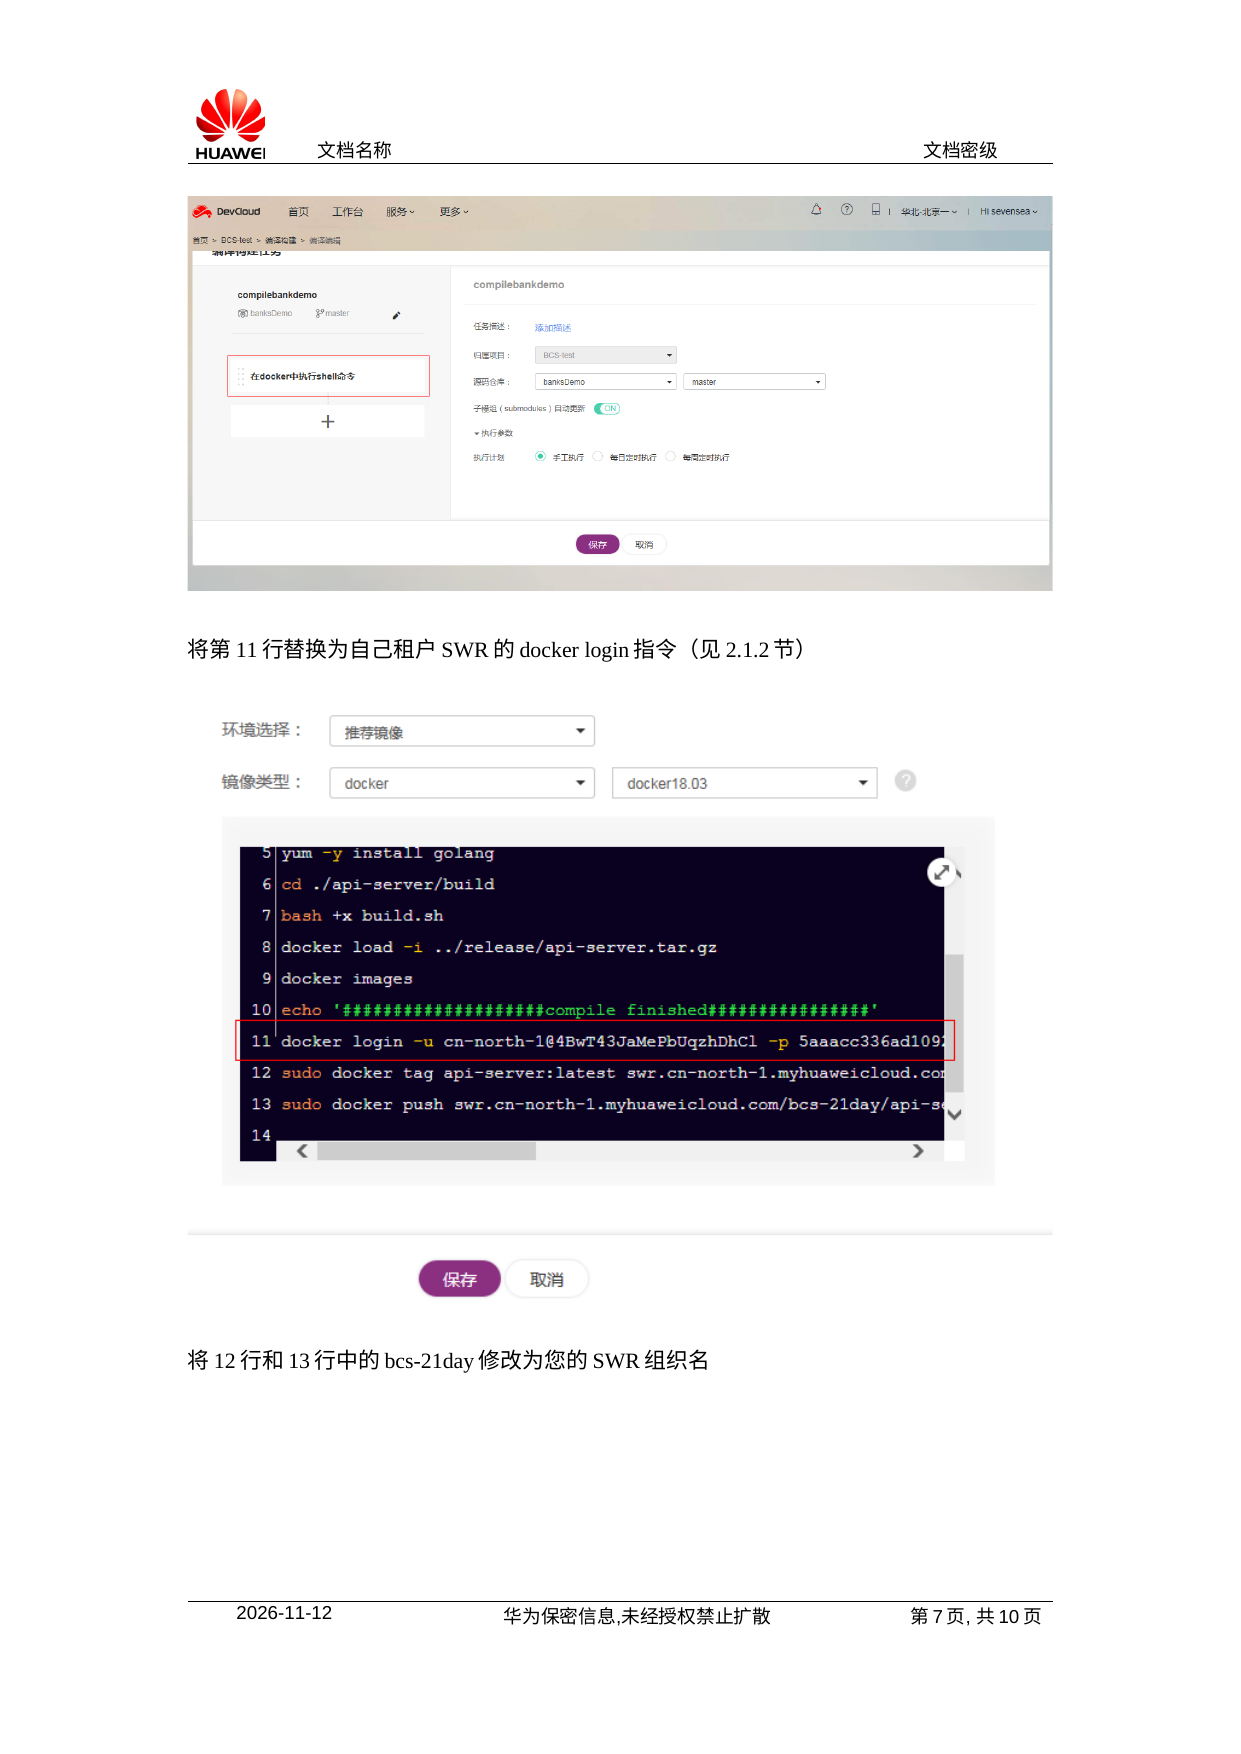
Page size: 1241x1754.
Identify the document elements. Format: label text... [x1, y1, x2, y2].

text 将12行和13行中的bcs-21day修改为您的SWR组织名 [187, 1342, 1053, 1375]
picture [196, 89, 265, 159]
picture [187, 679, 1053, 1304]
picture [187, 196, 1053, 591]
text 将第11行替换为自己租户SWR的docker login指令（见2.1.2节） [187, 631, 1053, 664]
